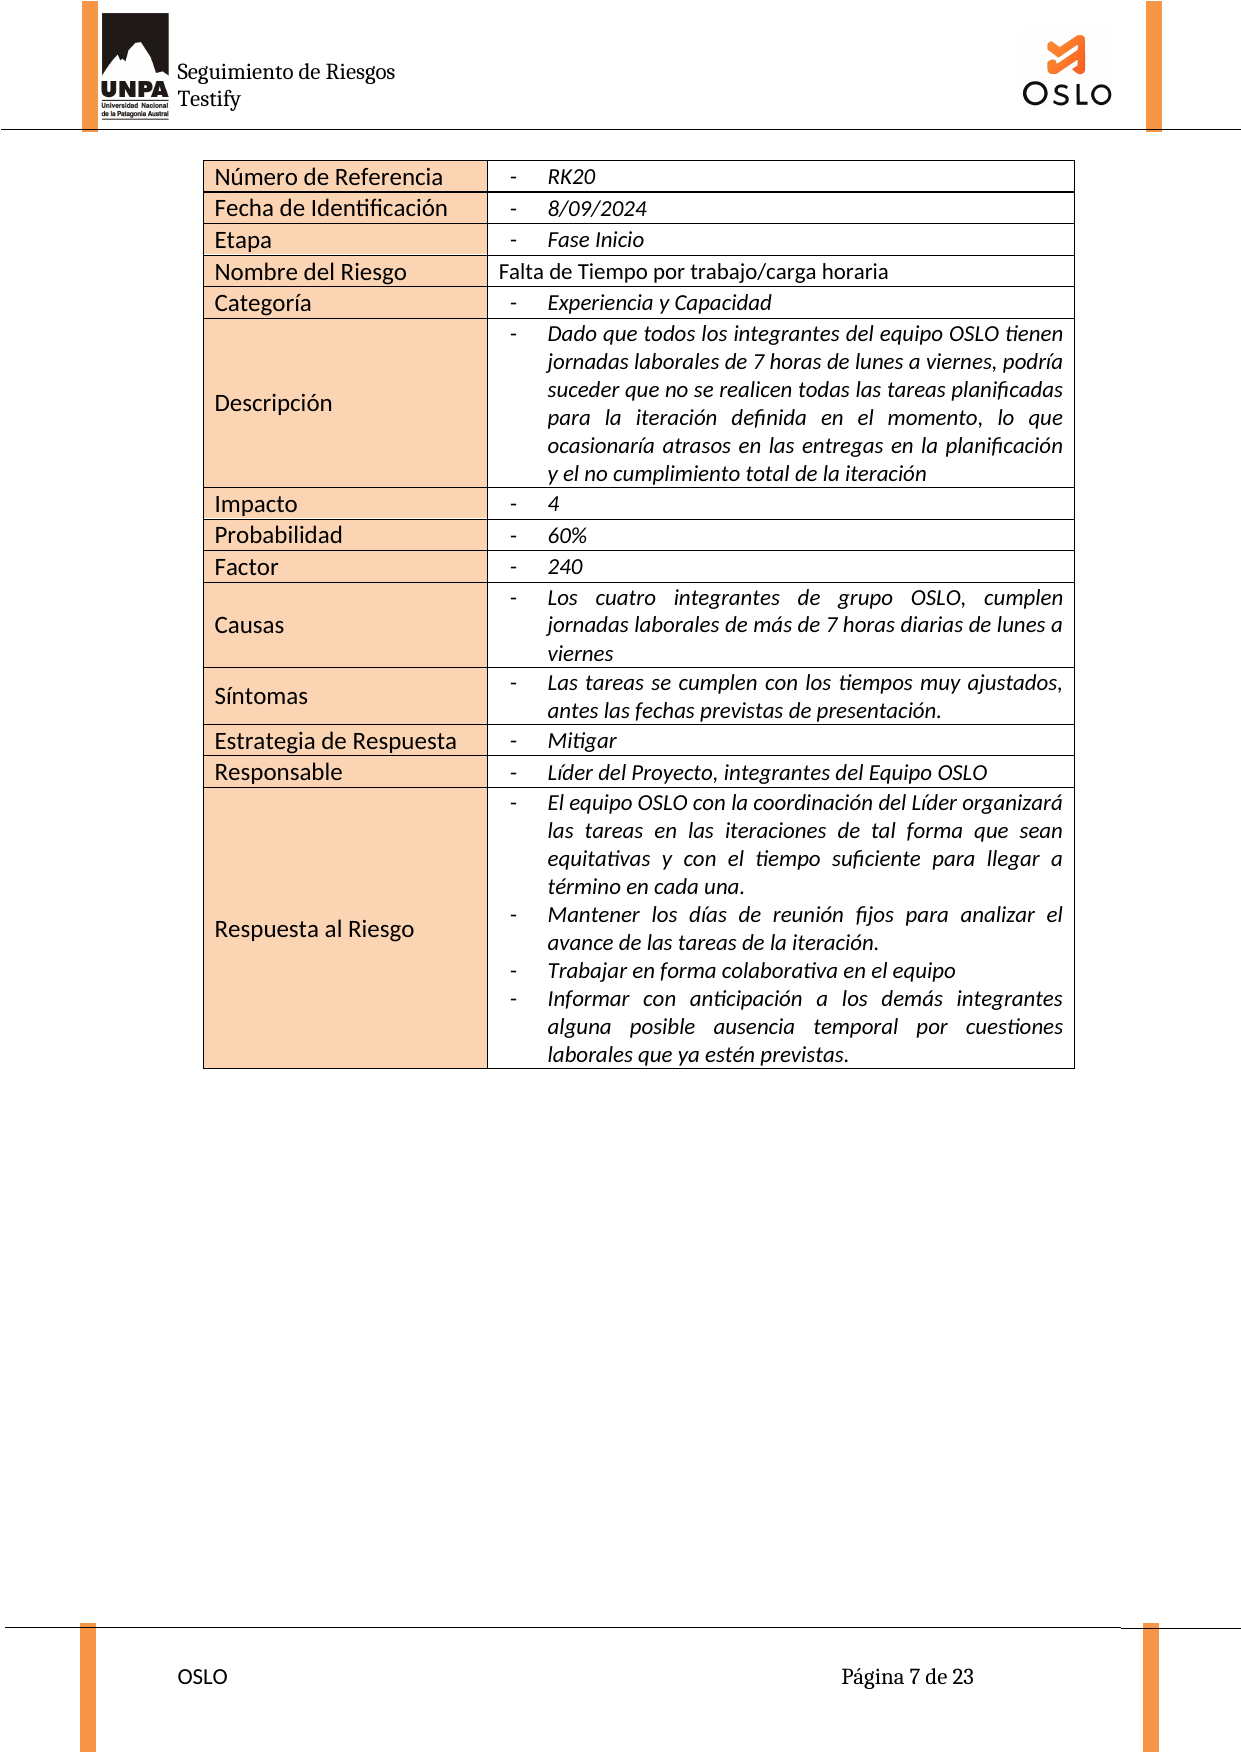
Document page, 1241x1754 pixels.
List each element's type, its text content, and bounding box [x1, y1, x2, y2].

table_header RK20 [488, 161, 1074, 191]
picture [1020, 27, 1112, 109]
table_cell El equipo OSLO con la coordinación del Líder organizará las tareas en las iteraciones de tal forma que sean equitativas y con el tiempo suficiente para llegar a término en cada una. Mantener los días de reunión fijos para analizar el avance de las tareas de la iteración. Trabajar en forma colaborativa en el equipo Informar con anticipación a los demás integrantes alguna posible ausencia temporal por cuestiones laborales que ya estén previstas. [488, 788, 1074, 1068]
table_cell Nombre del Riesgo [204, 256, 487, 286]
table_cell Probabilidad [204, 520, 487, 550]
table_cell Impacto [204, 488, 487, 518]
table_header Número de Referencia [204, 161, 487, 191]
table_cell Factor [204, 551, 487, 582]
table_cell Fase Inicio [488, 224, 1074, 254]
table_cell Fecha de Identificación [204, 193, 487, 223]
table_cell 8/09/2024 [488, 193, 1074, 223]
table_cell Causas [204, 583, 487, 667]
picture [100, 11, 170, 121]
table_cell Síntomas [204, 668, 487, 724]
table_cell Categoría [204, 287, 487, 318]
table_cell 4 [488, 488, 1074, 518]
table_cell Dado que todos los integrantes del equipo OSLO tienen jornadas laborales de 7 horas de lunes a viernes, podría suceder que no se realicen todas las tareas planificadas para la iteración definida en el momento, lo que ocasionaría atrasos en las entregas en la planificación y el no cumplimiento total de la iteración [488, 319, 1074, 487]
table_cell Experiencia y Capacidad [488, 287, 1074, 318]
table_cell Etapa [204, 224, 487, 254]
table_cell Respuesta al Riesgo [204, 788, 487, 1068]
table_cell Falta de Tiempo por trabajo/carga horaria [488, 256, 1074, 286]
table_cell Los cuatro integrantes de grupo OSLO, cumplen jornadas laborales de más de 7 horas diarias de lunes a viernes [488, 583, 1074, 667]
table_cell 60% [488, 520, 1074, 550]
table_cell Descripción [204, 319, 487, 487]
table_cell Mitigar [488, 725, 1074, 755]
table_cell Líder del Proyecto, integrantes del Equipo OSLO [488, 756, 1074, 787]
table_cell 240 [488, 551, 1074, 582]
table_cell Responsable [204, 756, 487, 787]
table_cell Las tareas se cumplen con los tiempos muy ajustados, antes las fechas previstas de presentación. [488, 668, 1074, 724]
table_cell Estrategia de Respuesta [204, 725, 487, 755]
